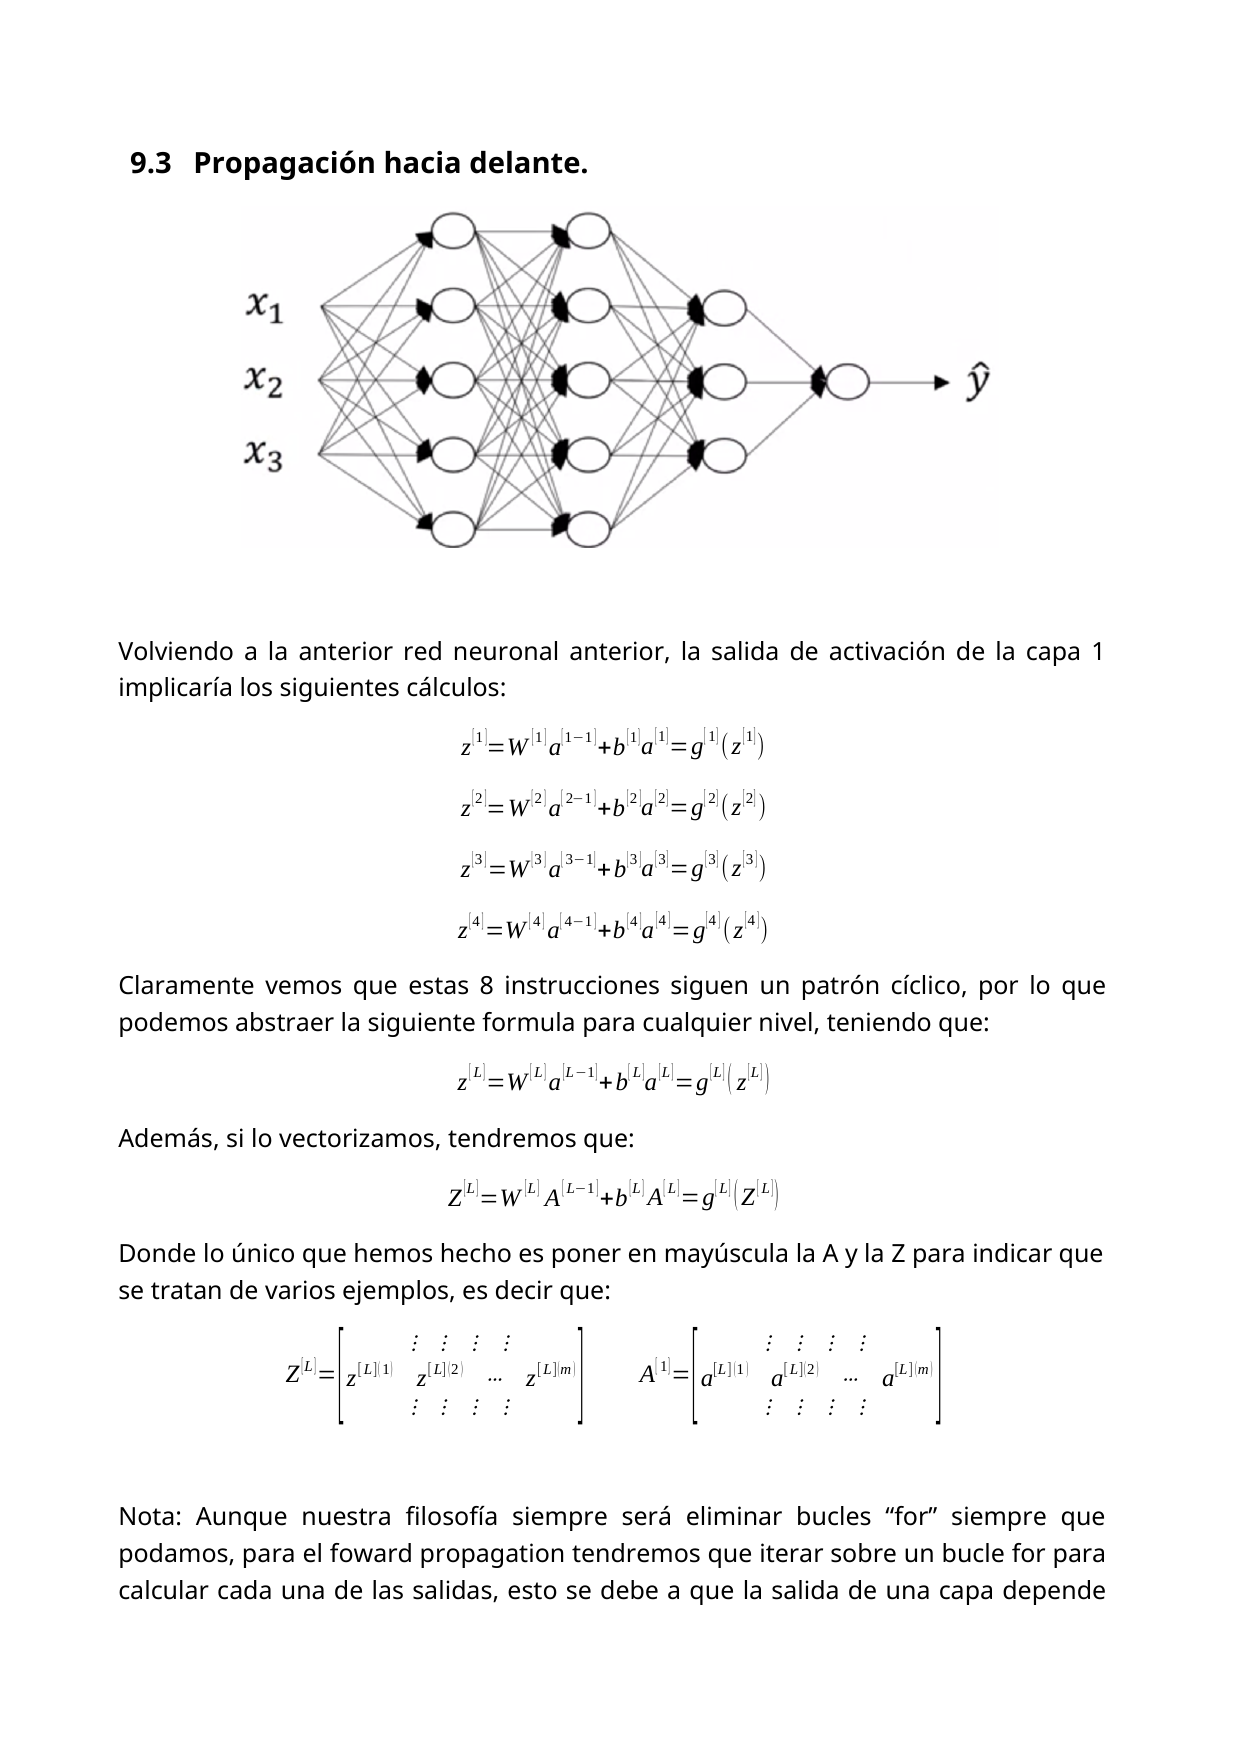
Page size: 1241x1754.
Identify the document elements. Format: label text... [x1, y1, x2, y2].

text Claramente vemos que estas 8 instrucciones siguen un patrón cíclico, por lo que podemos abstraer la siguiente formula para cualquier nivel, teniendo que: [118, 968, 1107, 1039]
text Además, si lo vectorizamos, tendremos que: [118, 1120, 1107, 1154]
text Volviendo a la anterior red neuronal anterior, la salida de activación de la capa 1 implicaría los siguientes cálculos: [118, 633, 1107, 704]
text Donde lo único que hemos hecho es poner en mayúscula la A y la Z para indicar que se tratan de varios ejemplos, es decir que: [118, 1236, 1107, 1306]
picture [240, 206, 999, 548]
subtitle Propagación hacia delante. [130, 142, 1107, 182]
